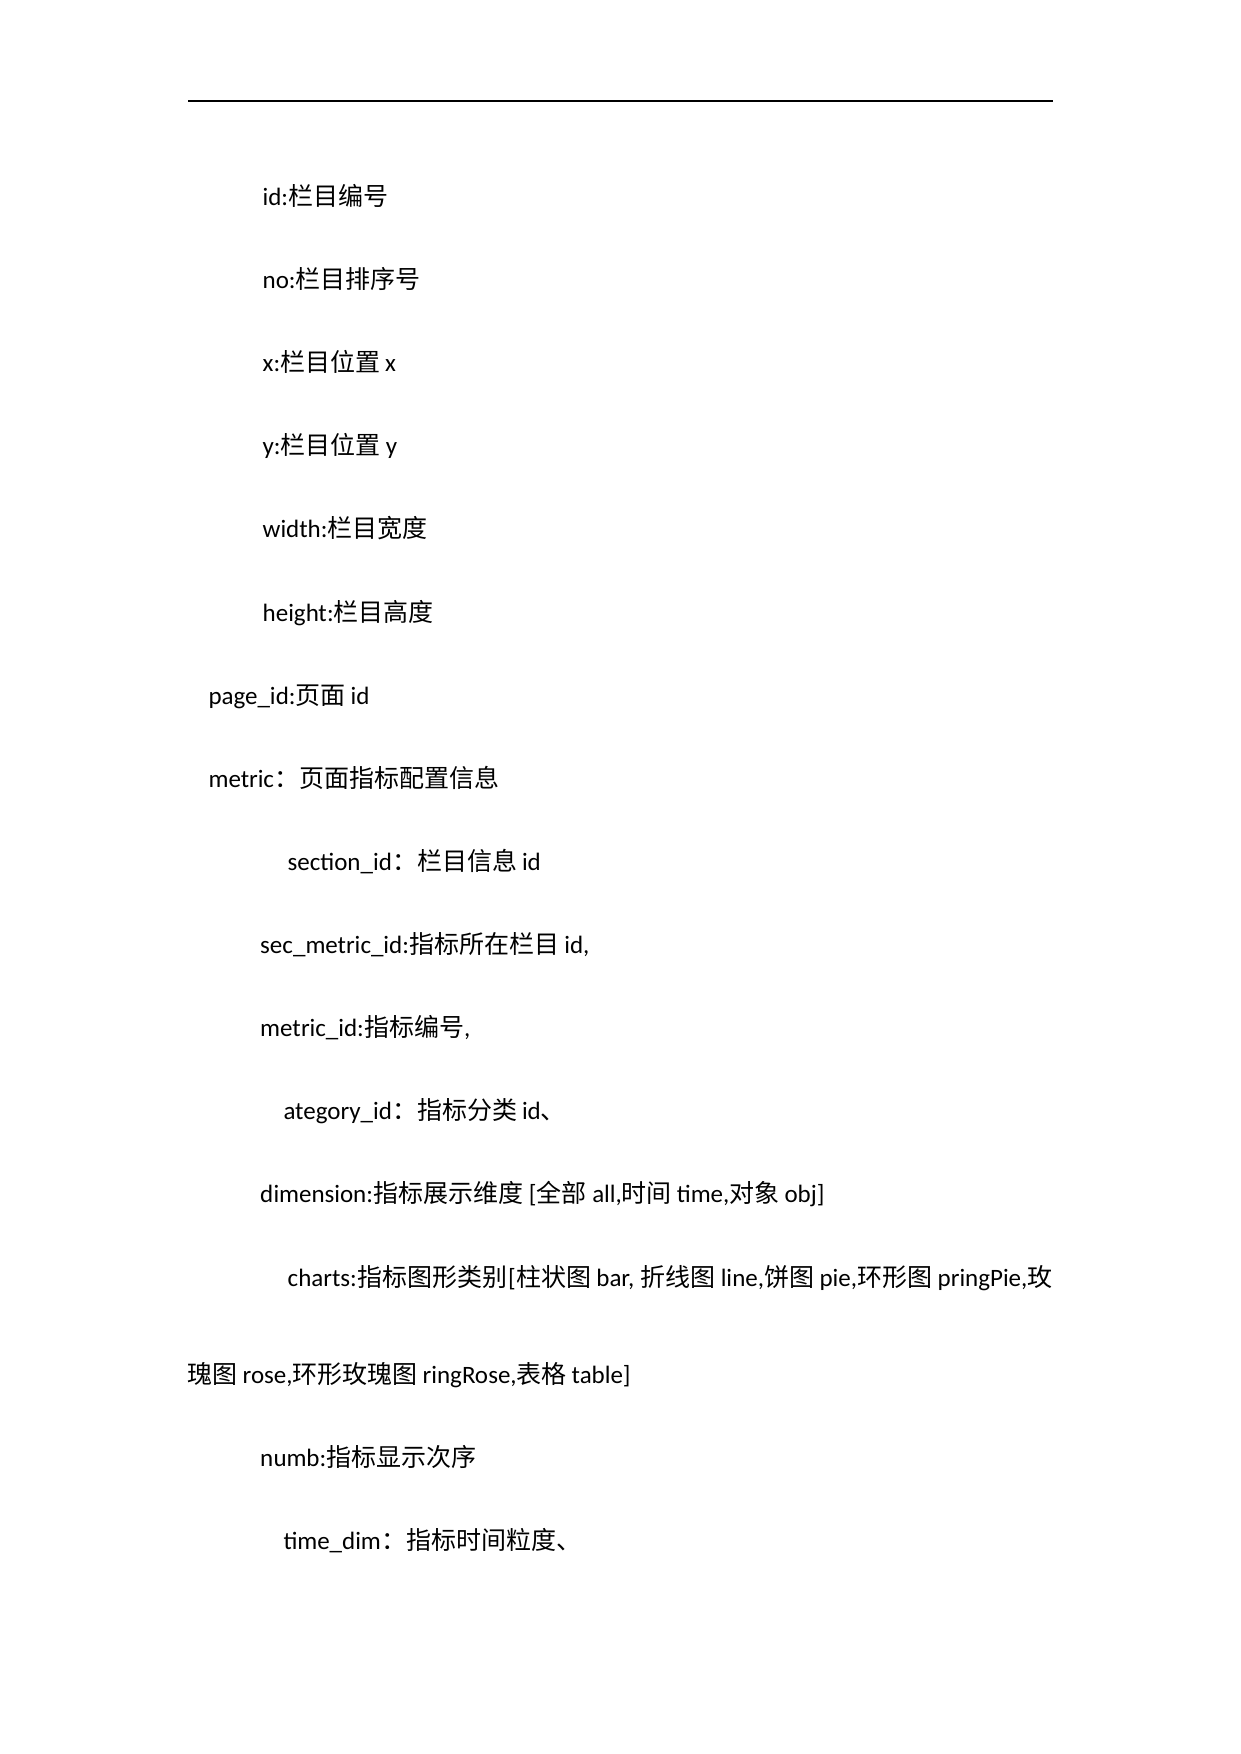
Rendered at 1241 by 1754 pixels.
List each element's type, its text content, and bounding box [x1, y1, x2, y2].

text y:栏目位置y [212, 411, 1053, 476]
text section_id：栏目信息id [187, 827, 1053, 892]
text dimension:指标展示维度 [全部 all,时间time,对象obj] [187, 1159, 1053, 1224]
text id:栏目编号 [212, 162, 1053, 227]
text charts:指标图形类别[柱状图bar, 折线图line,饼图pie,环形图pringPie,玫瑰图rose,环形玫瑰图ringRose,表格table] [187, 1243, 1053, 1405]
text sec_metric_id:指标所在栏目id, [187, 910, 1053, 975]
text x:栏目位置x [212, 328, 1053, 393]
text ategory_id：指标分类id、 [187, 1076, 1053, 1141]
text width:栏目宽度 [212, 494, 1053, 559]
text page_id:页面id [187, 661, 1053, 726]
text time_dim：指标时间粒度、 [187, 1506, 1053, 1571]
text height:栏目高度 [212, 578, 1053, 643]
text numb:指标显示次序 [187, 1423, 1053, 1488]
text no:栏目排序号 [212, 245, 1053, 310]
text metric_id:指标编号, [187, 993, 1053, 1058]
text metric：页面指标配置信息 [187, 744, 1053, 809]
